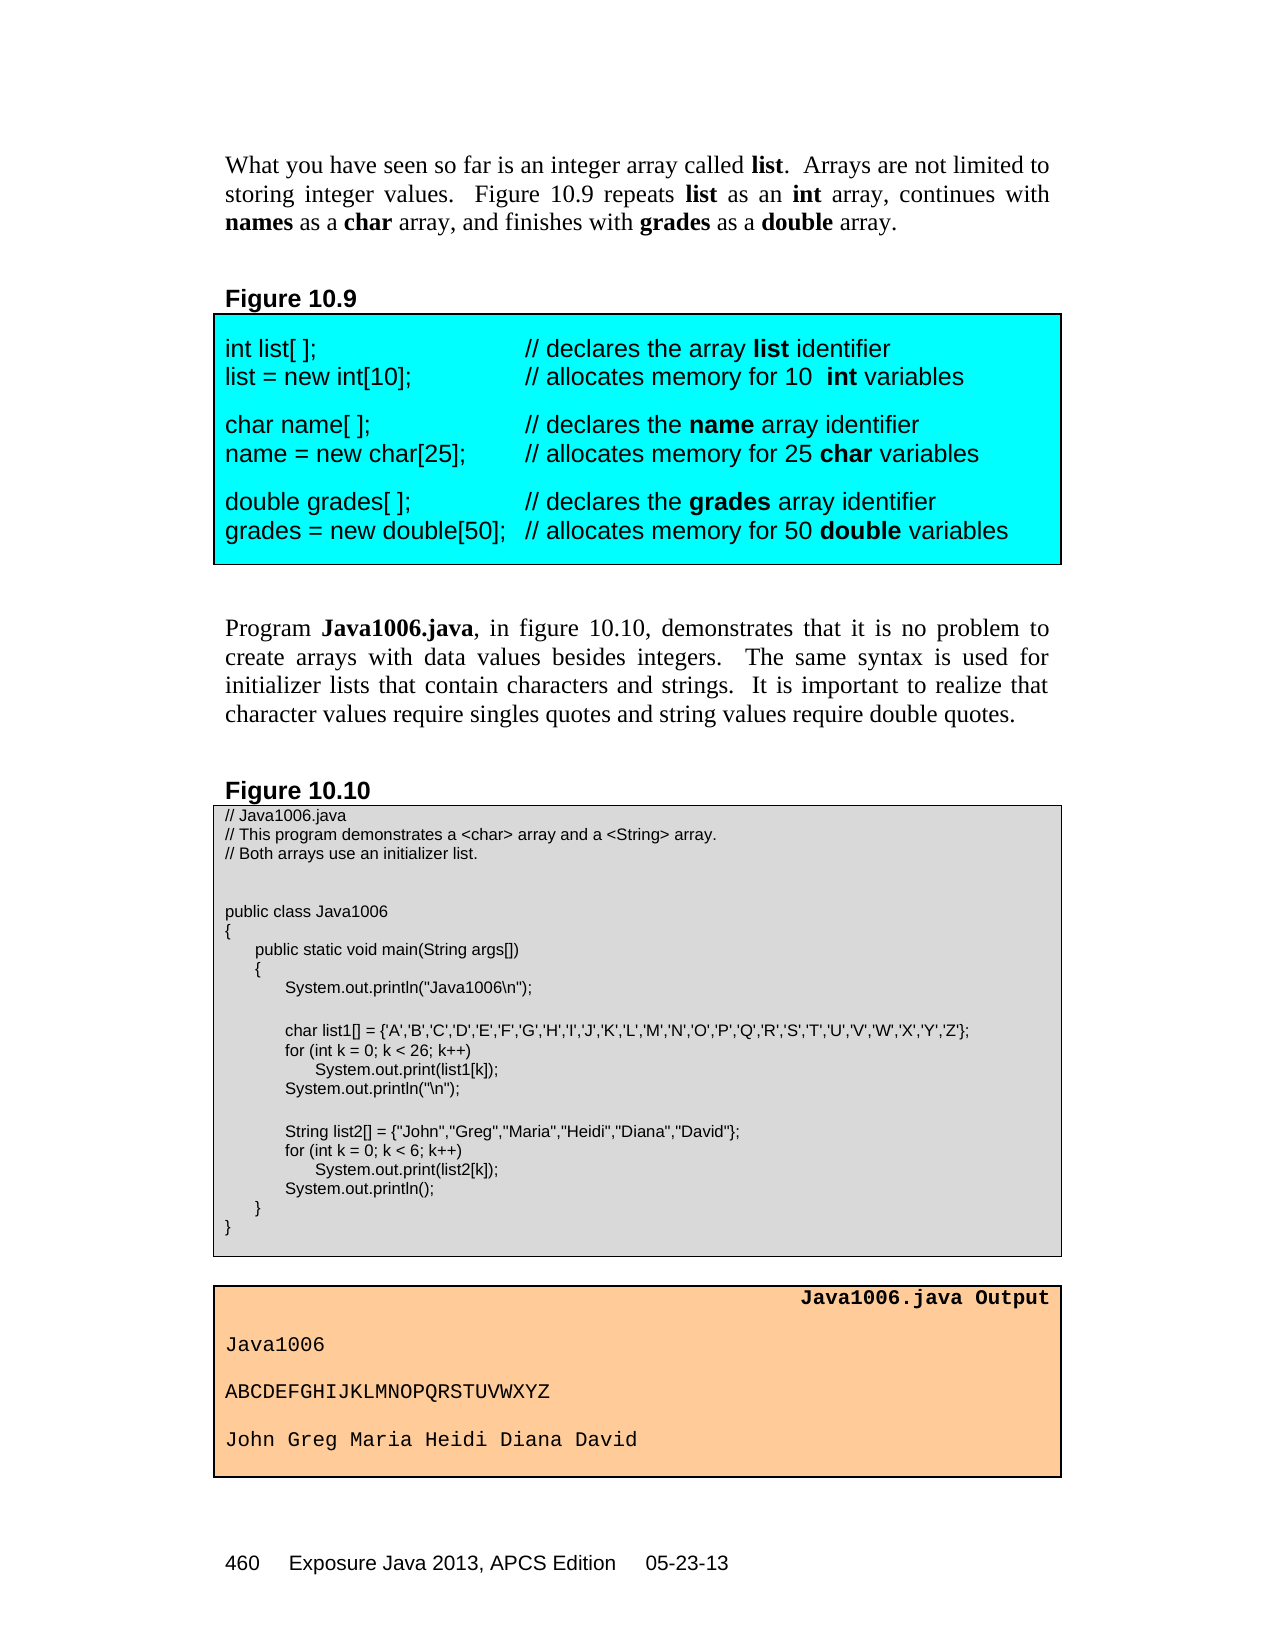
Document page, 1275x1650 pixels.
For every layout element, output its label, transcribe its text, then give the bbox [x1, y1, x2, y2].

table_header Java1006.java Output Java1006 ABCDEFGHIJKLMNOPQRSTUVWXYZ John Greg Maria Heidi Diana David [215, 1287, 1060, 1476]
text Program Java1006.java, in figure 10.10, demonstrates that it is no problem to create arrays with data values besides integers. The same syntax is used for initializer lists that contain characters and strings. It is important to realize that character values require singles quotes and string values require double quotes. [225, 613, 1050, 728]
text What you have seen so far is an integer array called list. Arrays are not limited to storing integer values. Figure 10.9 repeats list as an int array, continues with names as a char array, and finishes with grades as a double array. [225, 150, 1050, 236]
table_header int list[ ]; // declares the array list identifier list = new int[10]; // allocates memory for 10 int variables char name[ ]; // declares the name array identifier name = new char[25]; // allocates memory for 25 char variables double grades[ ]; // declares the grades array identifier grades = new double[50]; // allocates memory for 50 double variables [215, 315, 1060, 564]
table_header // Java1006.java // This program demonstrates a <char> array and a <String> array. // Both arrays use an initializer list. public class Java1006 { public static void main(String args[]) { System.out.println("Java1006\n"); char list1[] = {'A','B','C','D','E','F','G','H','I','J','K','L','M','N','O','P','Q','R','S','T','U','V','W','X','Y','Z'}; for (int k = 0; k < 26; k++) System.out.print(list1[k]); System.out.println("\n"); String list2[] = {"John","Greg","Maria","Heidi","Diana","David"}; for (int k = 0; k < 6; k++) System.out.print(list2[k]); System.out.println(); } } [214, 806, 1061, 1256]
text Figure 10.10 [225, 776, 1050, 805]
text Figure 10.9 [225, 284, 1050, 313]
